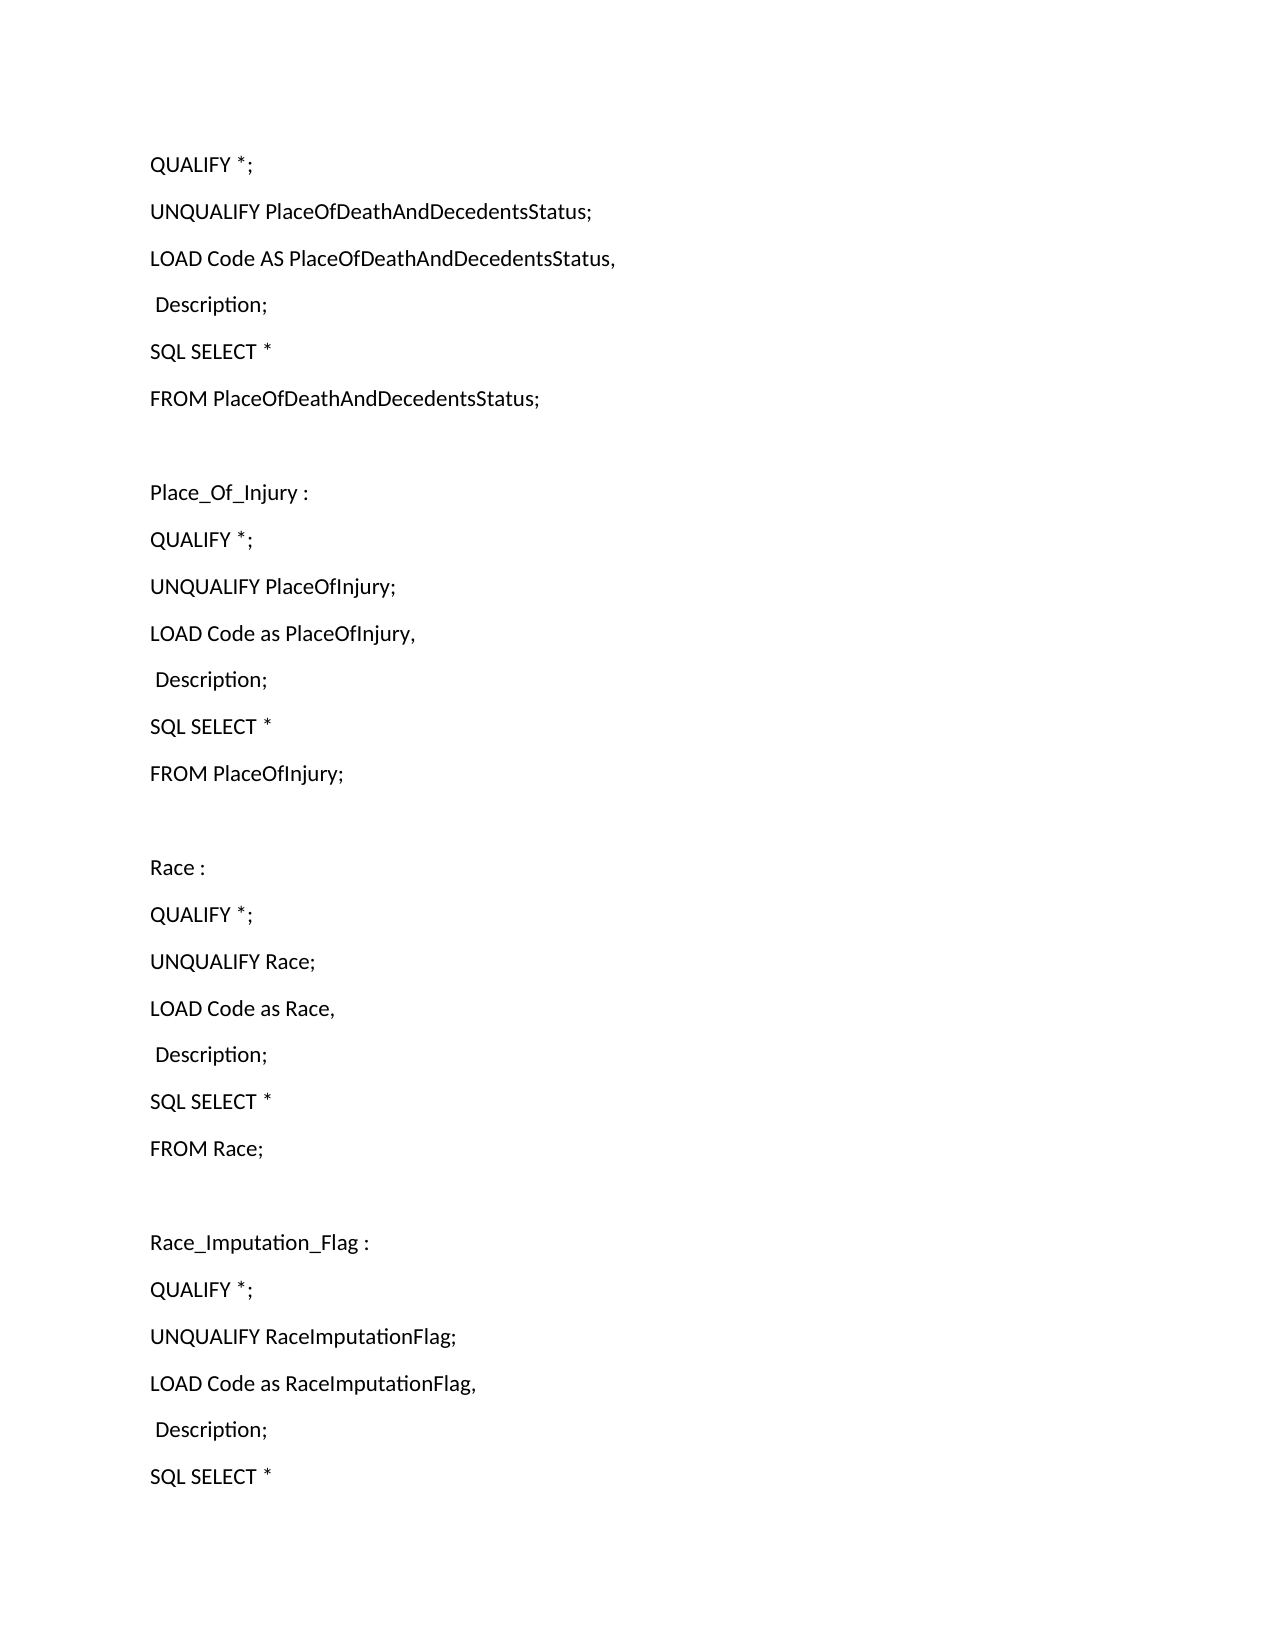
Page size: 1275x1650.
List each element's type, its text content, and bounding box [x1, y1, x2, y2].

text Race_Imputation_Flag : [150, 1228, 1125, 1256]
text SQL SELECT * [150, 712, 1125, 741]
text FROM Race; [150, 1134, 1125, 1162]
text Race : [150, 853, 1125, 881]
text UNQUALIFY RaceImputationFlag; [150, 1322, 1125, 1350]
text SQL SELECT * [150, 1087, 1125, 1116]
text LOAD Code as Race, [150, 994, 1125, 1022]
text SQL SELECT * [150, 1462, 1125, 1491]
text FROM PlaceOfDeathAndDecedentsStatus; [150, 384, 1125, 412]
text UNQUALIFY PlaceOfInjury; [150, 572, 1125, 600]
text Place_Of_Injury : [150, 478, 1125, 506]
text QUALIFY *; [150, 525, 1125, 553]
text UNQUALIFY Race; [150, 947, 1125, 975]
text QUALIFY *; [150, 1275, 1125, 1303]
text QUALIFY *; [150, 150, 1125, 178]
text Description; [150, 291, 1125, 319]
text Description; [150, 1416, 1125, 1444]
text FROM PlaceOfInjury; [150, 759, 1125, 787]
text SQL SELECT * [150, 337, 1125, 366]
text Description; [150, 1041, 1125, 1069]
text Description; [150, 666, 1125, 694]
text LOAD Code as RaceImputationFlag, [150, 1369, 1125, 1397]
text LOAD Code AS PlaceOfDeathAndDecedentsStatus, [150, 244, 1125, 272]
text LOAD Code as PlaceOfInjury, [150, 619, 1125, 647]
text QUALIFY *; [150, 900, 1125, 928]
text UNQUALIFY PlaceOfDeathAndDecedentsStatus; [150, 197, 1125, 225]
